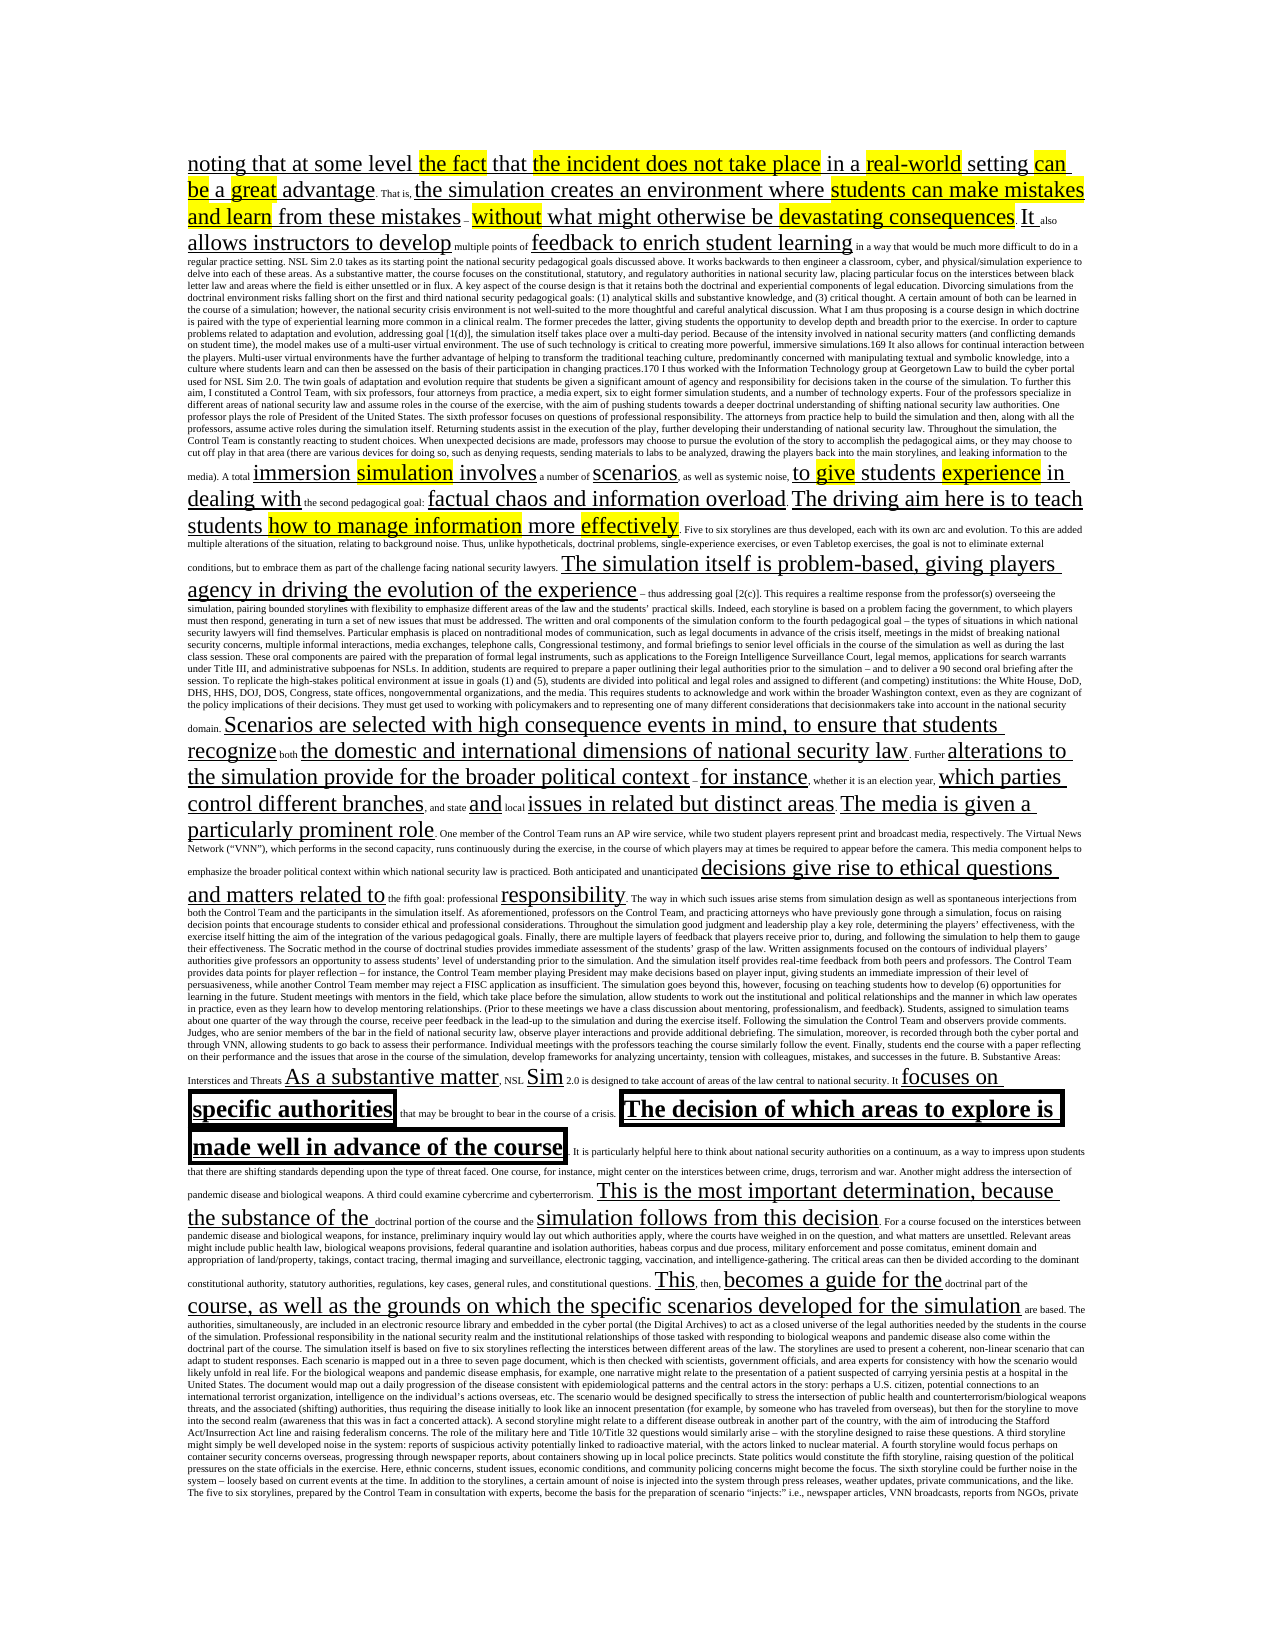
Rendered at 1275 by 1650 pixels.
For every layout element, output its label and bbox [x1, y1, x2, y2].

text [187, 150, 1087, 1498]
